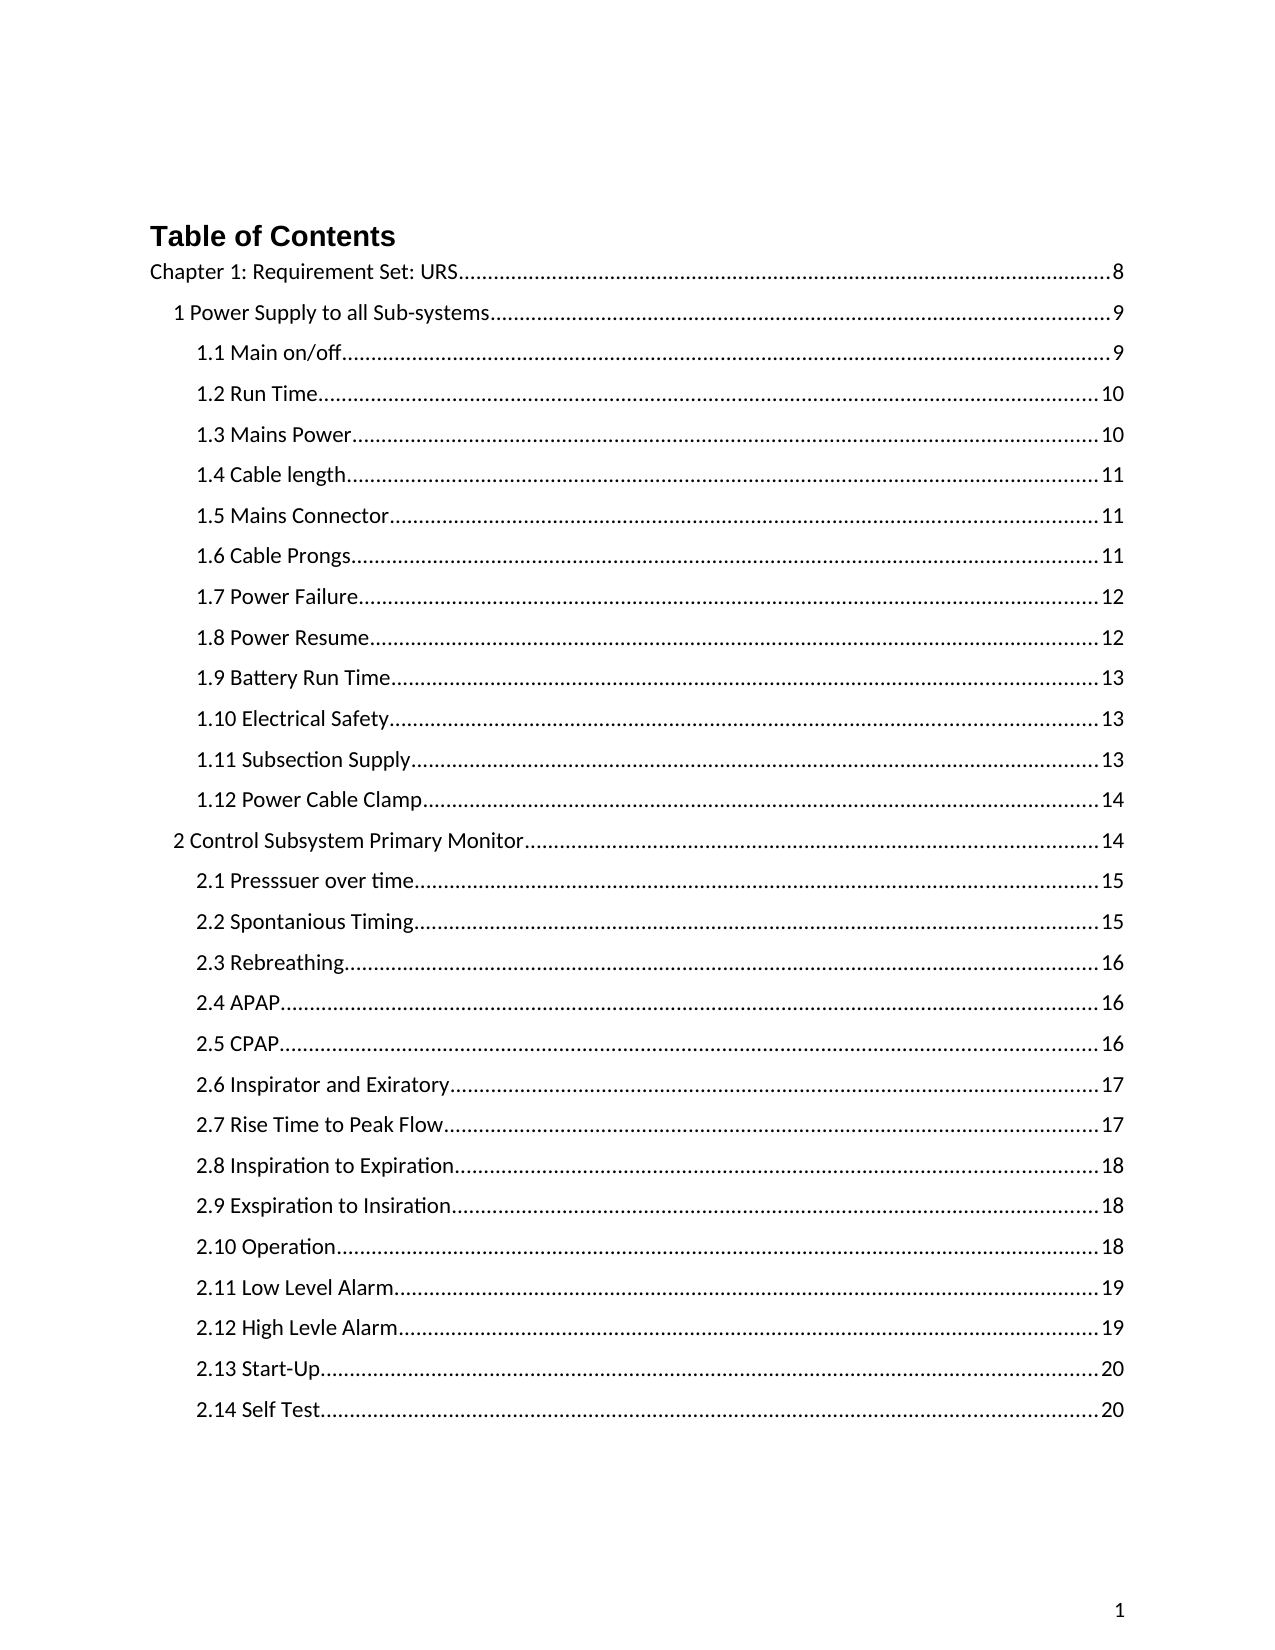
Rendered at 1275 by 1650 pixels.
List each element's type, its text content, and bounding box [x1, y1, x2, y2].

text 1.8 Power Resume 12 [196, 623, 1125, 651]
text 2.13 Start-Up 20 [196, 1354, 1125, 1382]
text 1.2 Run Time 10 [196, 379, 1125, 407]
text 2 Control Subsystem Primary Monitor 14 [173, 826, 1125, 854]
text 2.8 Inspiration to Expiration 18 [196, 1151, 1125, 1179]
text 1.1 Main on/off 9 [196, 338, 1125, 366]
text 2.6 Inspirator and Exiratory 17 [196, 1070, 1125, 1098]
text 2.4 APAP 16 [196, 988, 1125, 1016]
text 2.1 Presssuer over time 15 [196, 867, 1125, 894]
text 2.9 Exspiration to Insiration 18 [196, 1192, 1125, 1219]
text 1.11 Subsection Supply 13 [196, 745, 1125, 773]
text 2.3 Rebreathing 16 [196, 948, 1125, 976]
text 2.11 Low Level Alarm 19 [196, 1273, 1125, 1301]
text 1.3 Mains Power 10 [196, 420, 1125, 448]
text 2.2 Spontanious Timing 15 [196, 907, 1125, 935]
text 2.5 CPAP 16 [196, 1029, 1125, 1057]
text 1.7 Power Failure 12 [196, 582, 1125, 610]
text 1.9 Battery Run Time 13 [196, 663, 1125, 691]
text 1.12 Power Cable Clamp 14 [196, 785, 1125, 813]
text 1.10 Electrical Safety 13 [196, 704, 1125, 732]
text Table of Contents [150, 219, 1125, 253]
text 2.10 Operation 18 [196, 1232, 1125, 1260]
text 1.5 Mains Connector 11 [196, 501, 1125, 529]
text Chapter 1: Requirement Set: URS 8 [150, 257, 1125, 285]
text 2.7 Rise Time to Peak Flow 17 [196, 1110, 1125, 1138]
text 2.12 High Levle Alarm 19 [196, 1313, 1125, 1341]
text 1 Power Supply to all Sub-systems 9 [173, 298, 1125, 326]
text 1.6 Cable Prongs 11 [196, 542, 1125, 569]
text 2.14 Self Test 20 [196, 1395, 1125, 1423]
text 1.4 Cable length 11 [196, 460, 1125, 488]
